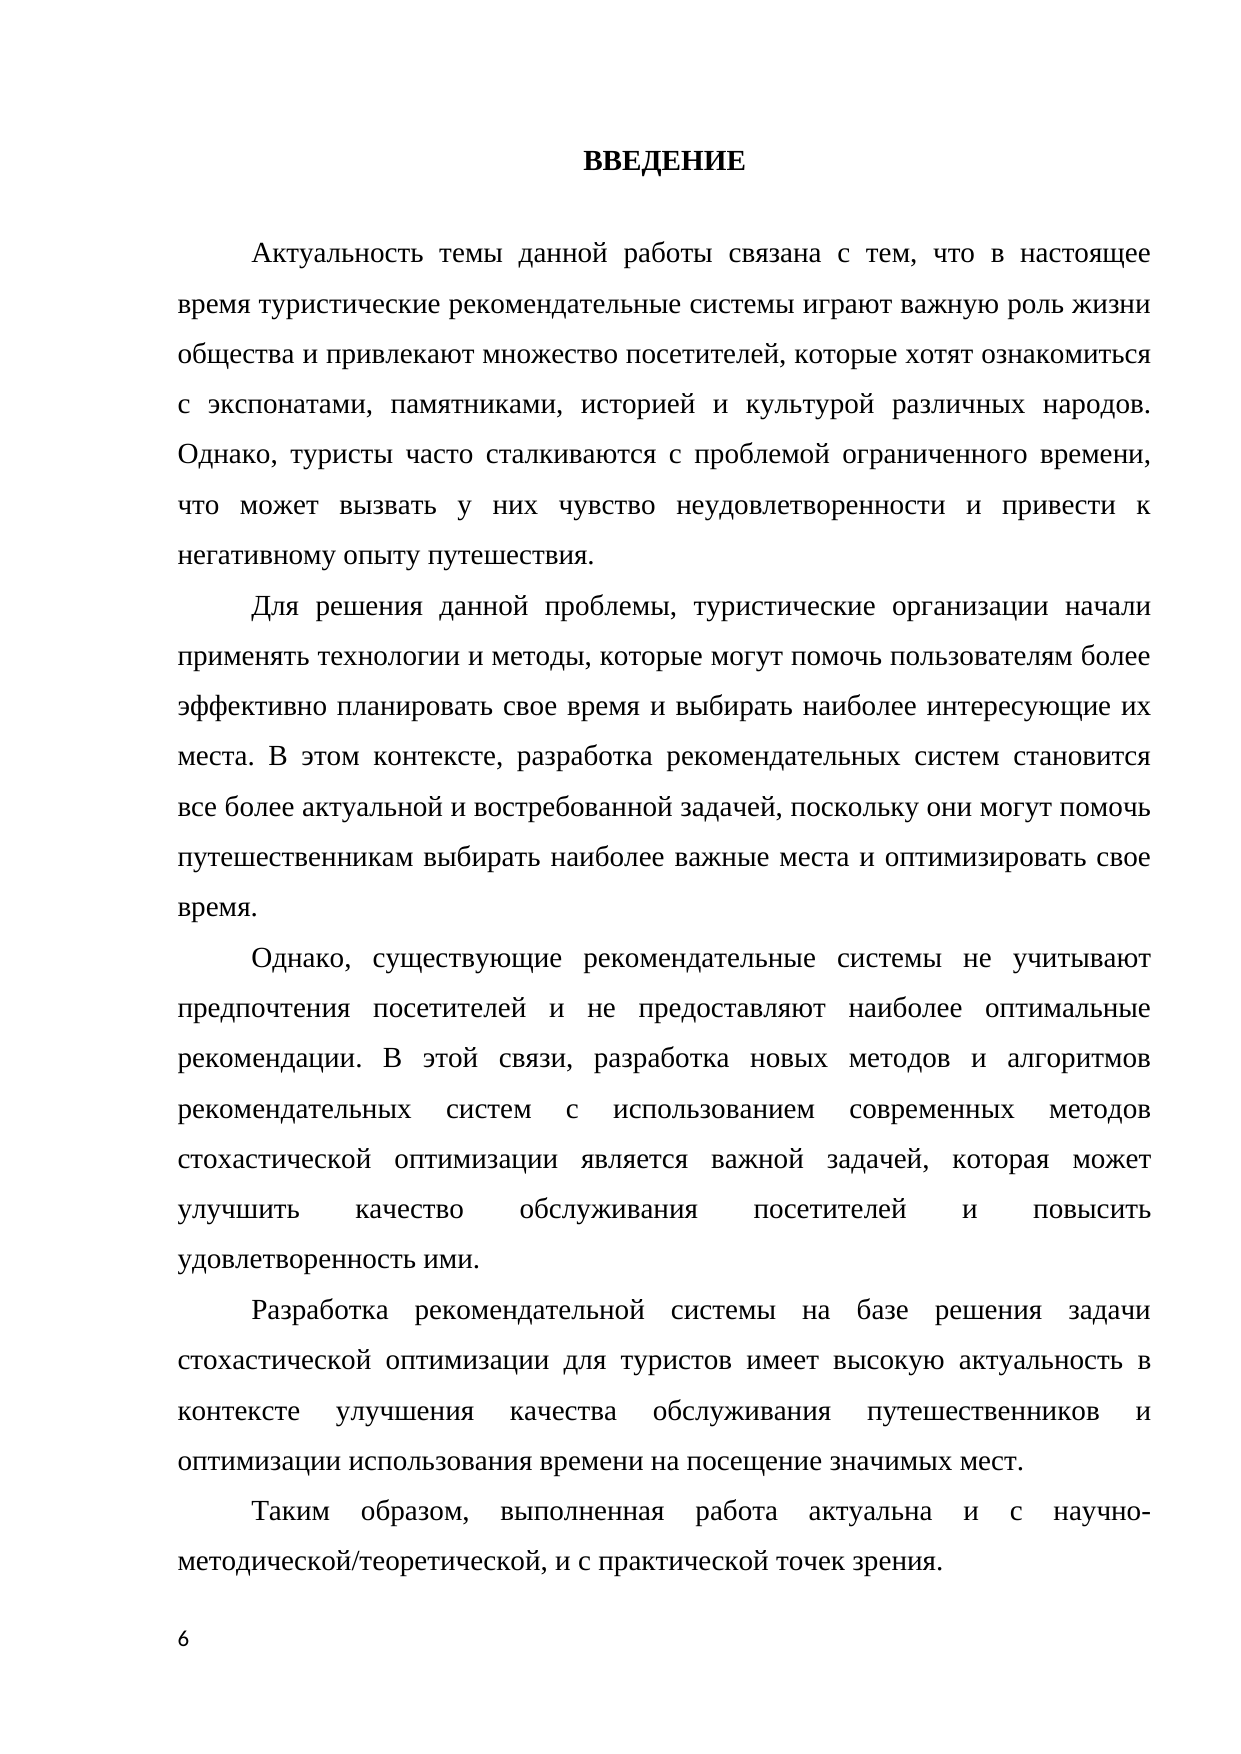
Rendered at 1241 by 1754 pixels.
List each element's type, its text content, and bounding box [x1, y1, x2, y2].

text Разработка рекомендательной системы на базе решения задачи стохастической оптимизации для туристов имеет высокую актуальность в контексте улучшения качества обслуживания путешественников и оптимизации использования времени на посещение значимых мест. [177, 1292, 1152, 1476]
text Для решения данной проблемы, туристические организации начали применять технологии и методы, которые могут помочь пользователям более эффективно планировать свое время и выбирать наиболее интересующие их места. В этом контексте, разработка рекомендательных систем становится все более актуальной и востребованной задачей, поскольку они могут помочь путешественникам выбирать наиболее важные места и оптимизировать свое время. [177, 588, 1152, 923]
text Таким образом, выполненная работа актуальна и с научно-методической/теоретической, и с практической точек зрения. [177, 1493, 1152, 1577]
text Однако, существующие рекомендательные системы не учитывают предпочтения посетителей и не предоставляют наиболее оптимальные рекомендации. В этой связи, разработка новых методов и алгоритмов рекомендательных систем с использованием современных методов стохастической оптимизации является важной задачей, которая может улучшить качество обслуживания посетителей и повысить удовлетворенность ими. [177, 940, 1152, 1275]
subtitle ВВЕДЕНИЕ [177, 143, 1152, 177]
text Актуальность темы данной работы связана с тем, что в настоящее время туристические рекомендательные системы играют важную роль жизни общества и привлекают множество посетителей, которые хотят ознакомиться с экспонатами, памятниками, историей и культурой различных народов. Однако, туристы часто сталкиваются с проблемой ограниченного времени, что может вызвать у них чувство неудовлетворенности и привести к негативному опыту путешествия. [177, 235, 1152, 571]
